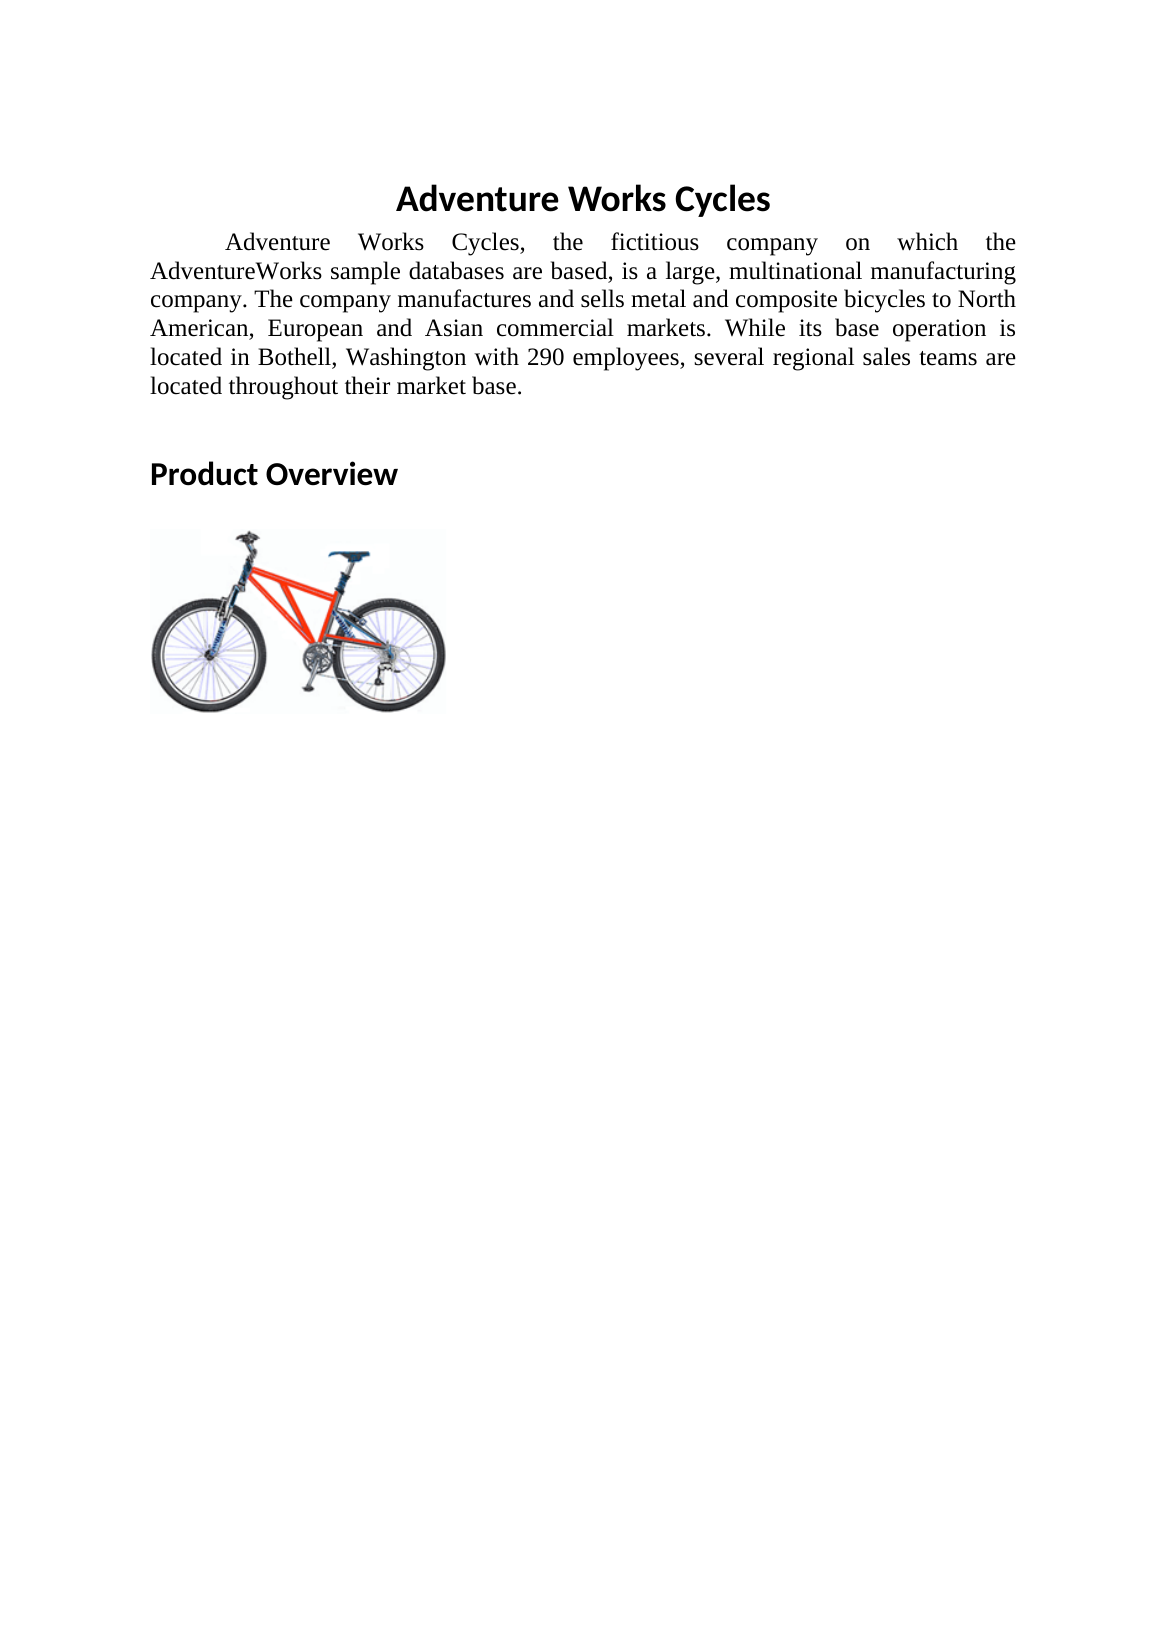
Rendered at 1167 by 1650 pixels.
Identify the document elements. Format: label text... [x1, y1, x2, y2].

text Adventure Works Cycles, the fictitious company on which the AdventureWorks sample databases are based, is a large, multinational manufacturing company. The company manufactures and sells metal and composite bicycles to North American, European and Asian commercial markets. While its base operation is located in Bothell, Washington with 290 employees, several regional sales teams are located throughout their market base. [150, 227, 1017, 399]
subtitle Adventure Works Cycles [150, 175, 1017, 221]
subtitle Product Overview [150, 453, 1017, 494]
picture [150, 529, 447, 714]
